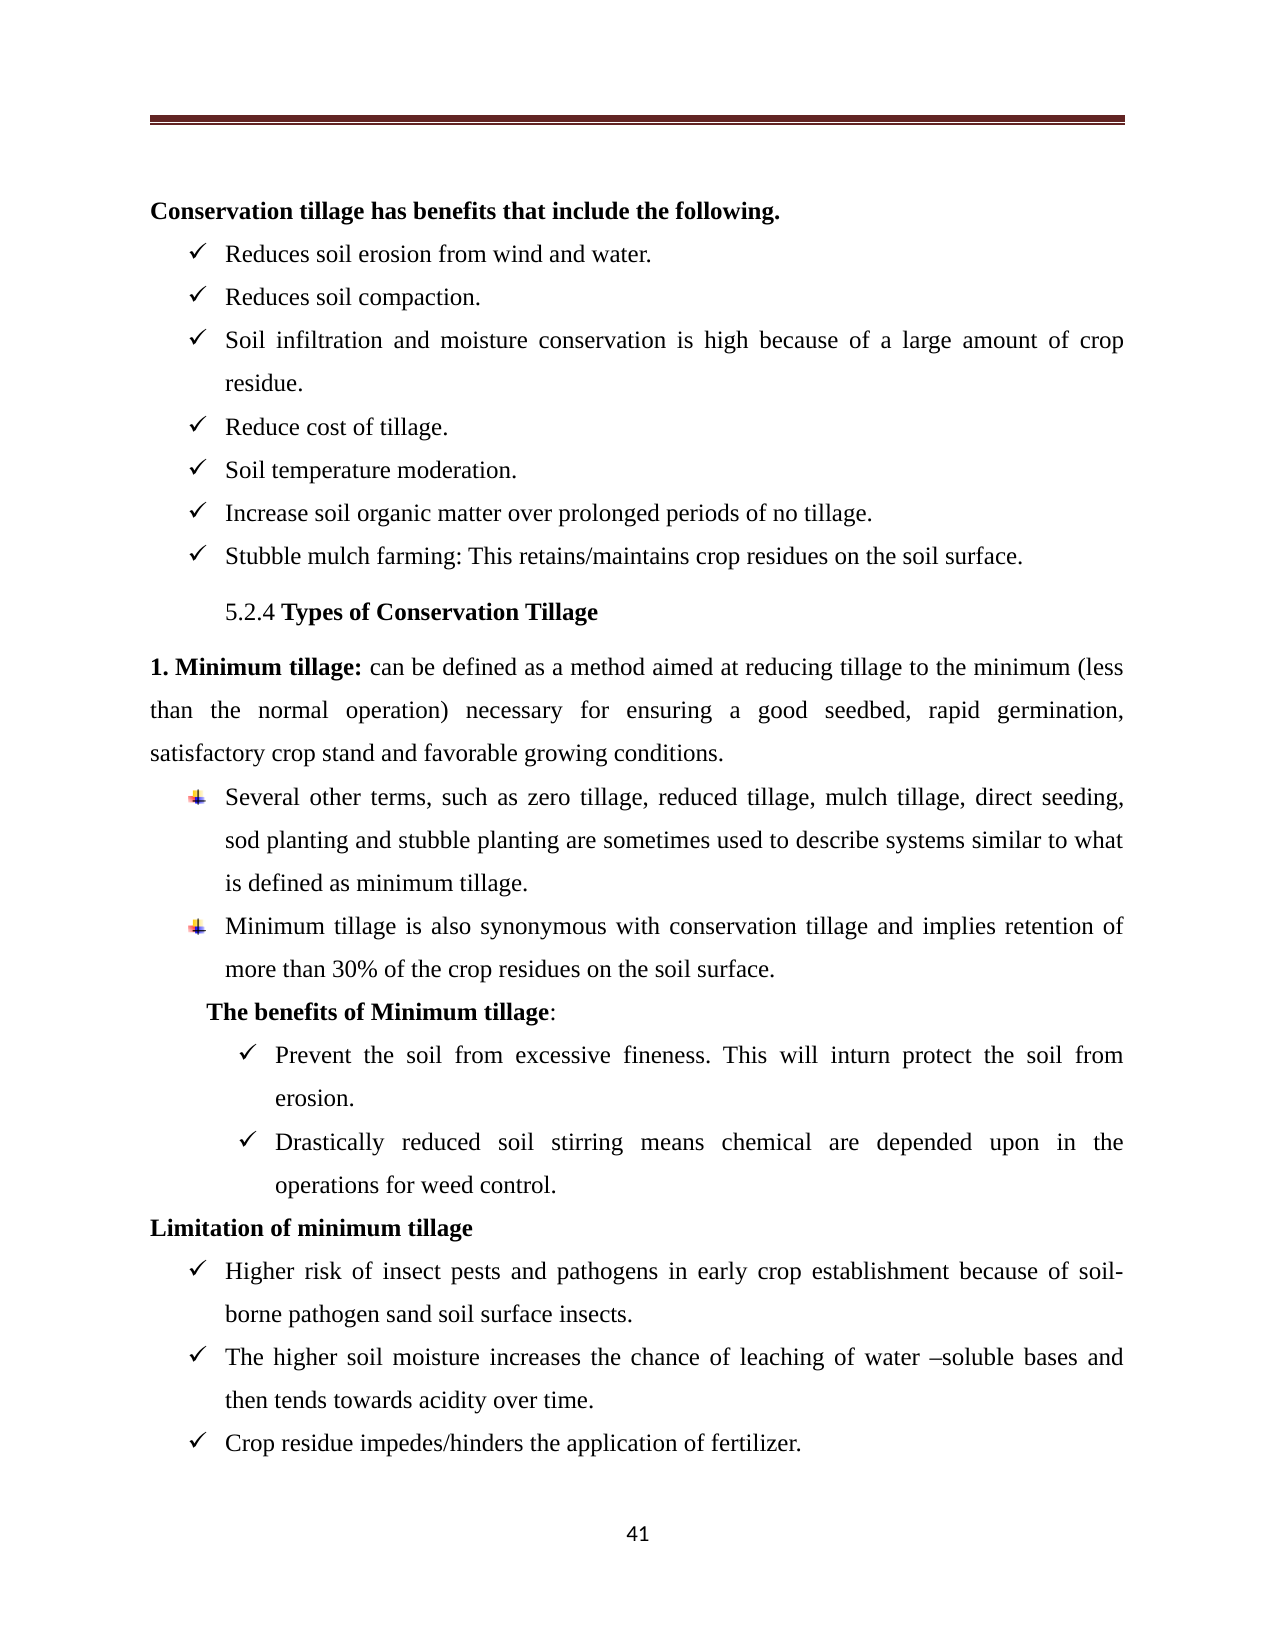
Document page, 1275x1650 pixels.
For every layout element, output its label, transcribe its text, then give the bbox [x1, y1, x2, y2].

text 1. Minimum tillage: can be defined as a method aimed at reducing tillage to the minimum (less than the normal operation) necessary for ensuring a good seedbed, rapid germination, satisfactory crop stand and favorable growing conditions. [150, 652, 1125, 767]
text The benefits of Minimum tillage: [206, 997, 1125, 1026]
list Crop residue impedes/hinders the application of fertilizer. [187, 1428, 1125, 1457]
list Soil infiltration and moisture conservation is high because of a large amount of crop residue. [187, 325, 1125, 397]
list Stubble mulch farming: This retains/maintains crop residues on the soil surface. [187, 541, 1125, 570]
list Reduces soil compaction. [187, 282, 1125, 311]
picture [188, 917, 206, 935]
text Conservation tillage has benefits that include the following. [150, 196, 1125, 225]
text Limitation of minimum tillage [150, 1213, 1125, 1242]
list Soil temperature moderation. [187, 455, 1125, 483]
list Prevent the soil from excessive fineness. This will inturn protect the soil from erosion. [237, 1040, 1125, 1112]
list Reduce cost of tillage. [187, 412, 1125, 440]
list Reduces soil erosion from wind and water. [187, 239, 1125, 268]
list The higher soil moisture increases the chance of leaching of water –soluble bases and then tends towards acidity over time. [187, 1342, 1125, 1414]
list Drastically reduced soil stirring means chemical are depended upon in the operations for weed control. [237, 1127, 1125, 1198]
list Higher risk of insect pests and pathogens in early crop establishment because of soil-borne pathogen sand soil surface insects. [187, 1256, 1125, 1328]
list Minimum tillage is also synonymous with conservation tillage and implies retention of more than 30% of the crop residues on the soil surface. [187, 911, 1125, 983]
text 5.2.4 Types of Conservation Tillage [225, 597, 1125, 625]
picture [188, 788, 206, 805]
list Increase soil organic matter over prolonged periods of no tillage. [187, 498, 1125, 527]
list Several other terms, such as zero tillage, reduced tillage, mulch tillage, direct seeding, sod planting and stubble planting are sometimes used to describe systems similar to what is defined as minimum tillage. [187, 782, 1125, 897]
